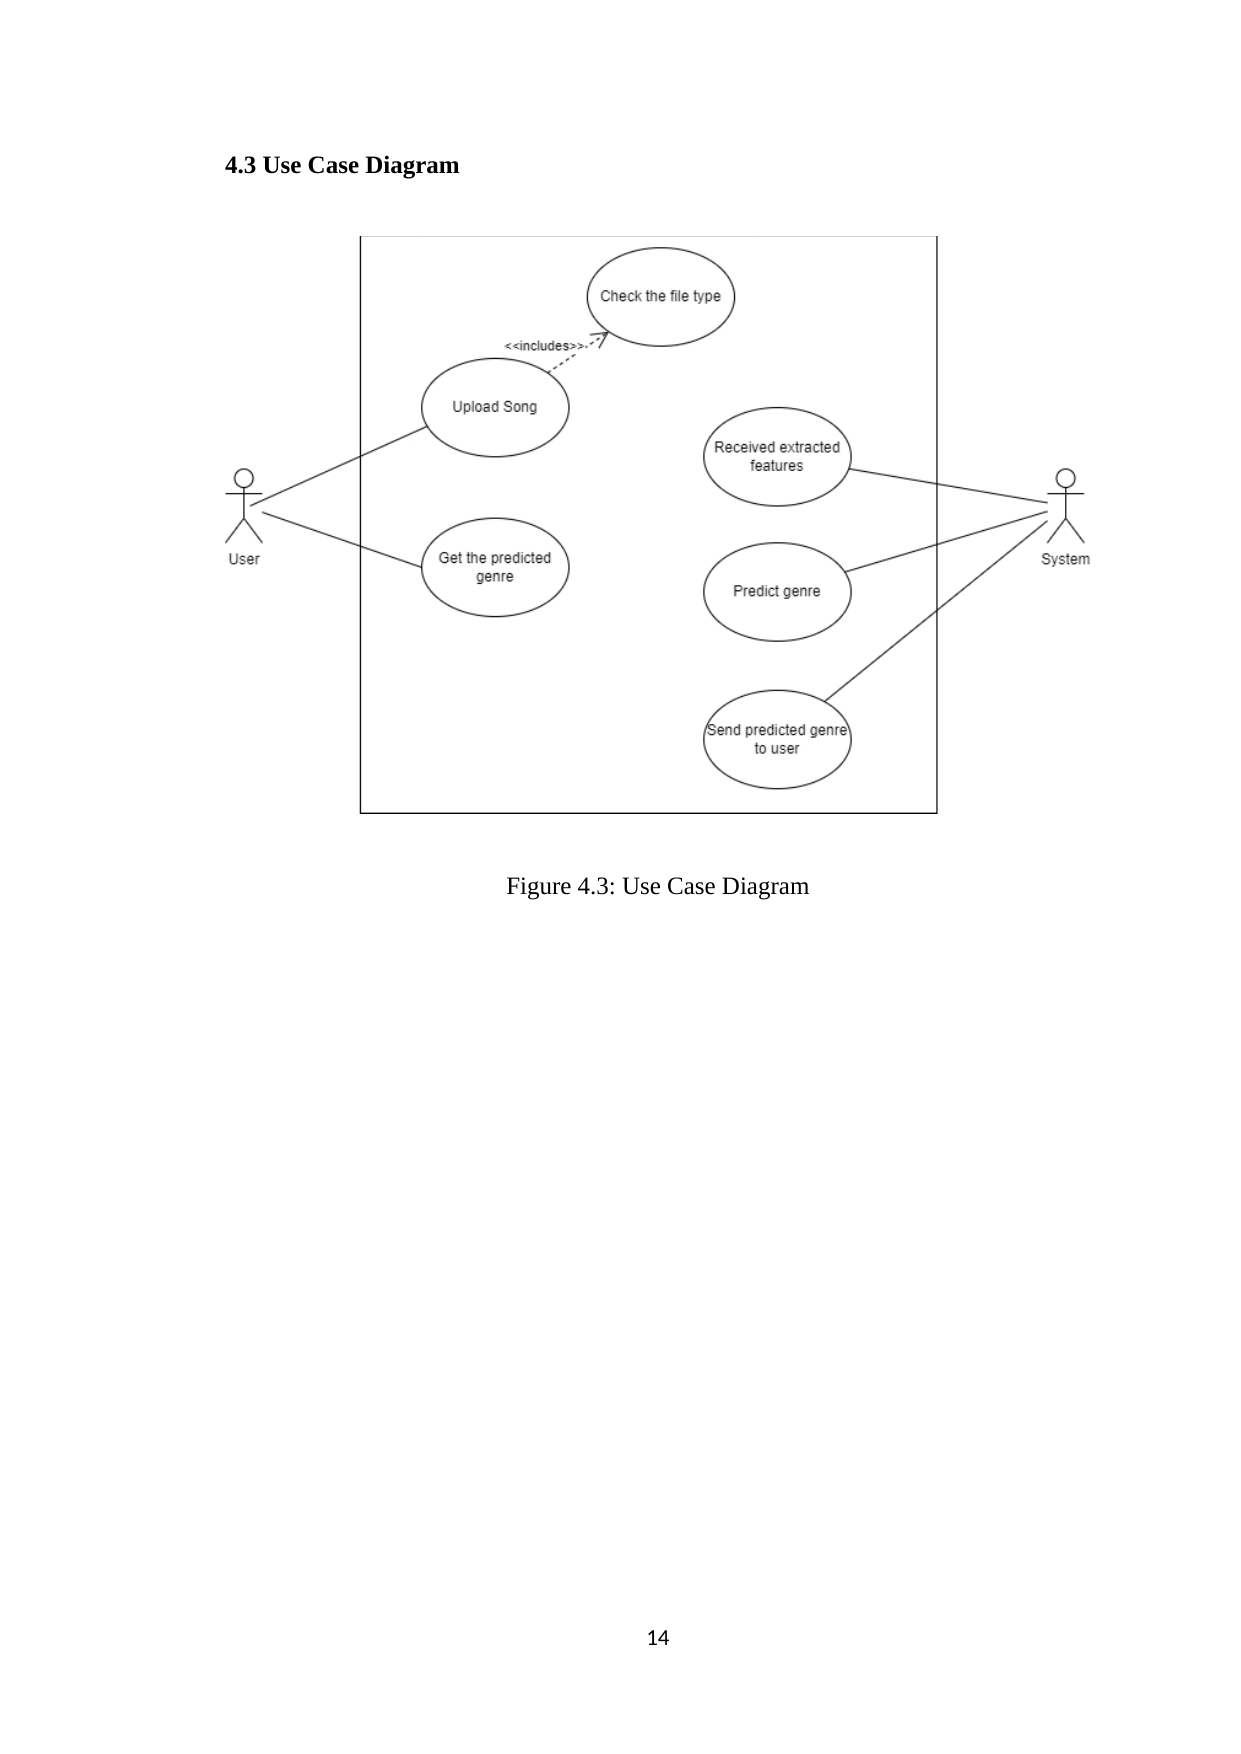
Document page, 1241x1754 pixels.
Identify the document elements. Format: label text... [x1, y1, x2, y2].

text Figure 4.3: Use Case Diagram [225, 871, 1090, 900]
picture [225, 236, 1091, 814]
subtitle 4.3 Use Case Diagram [225, 150, 1090, 179]
